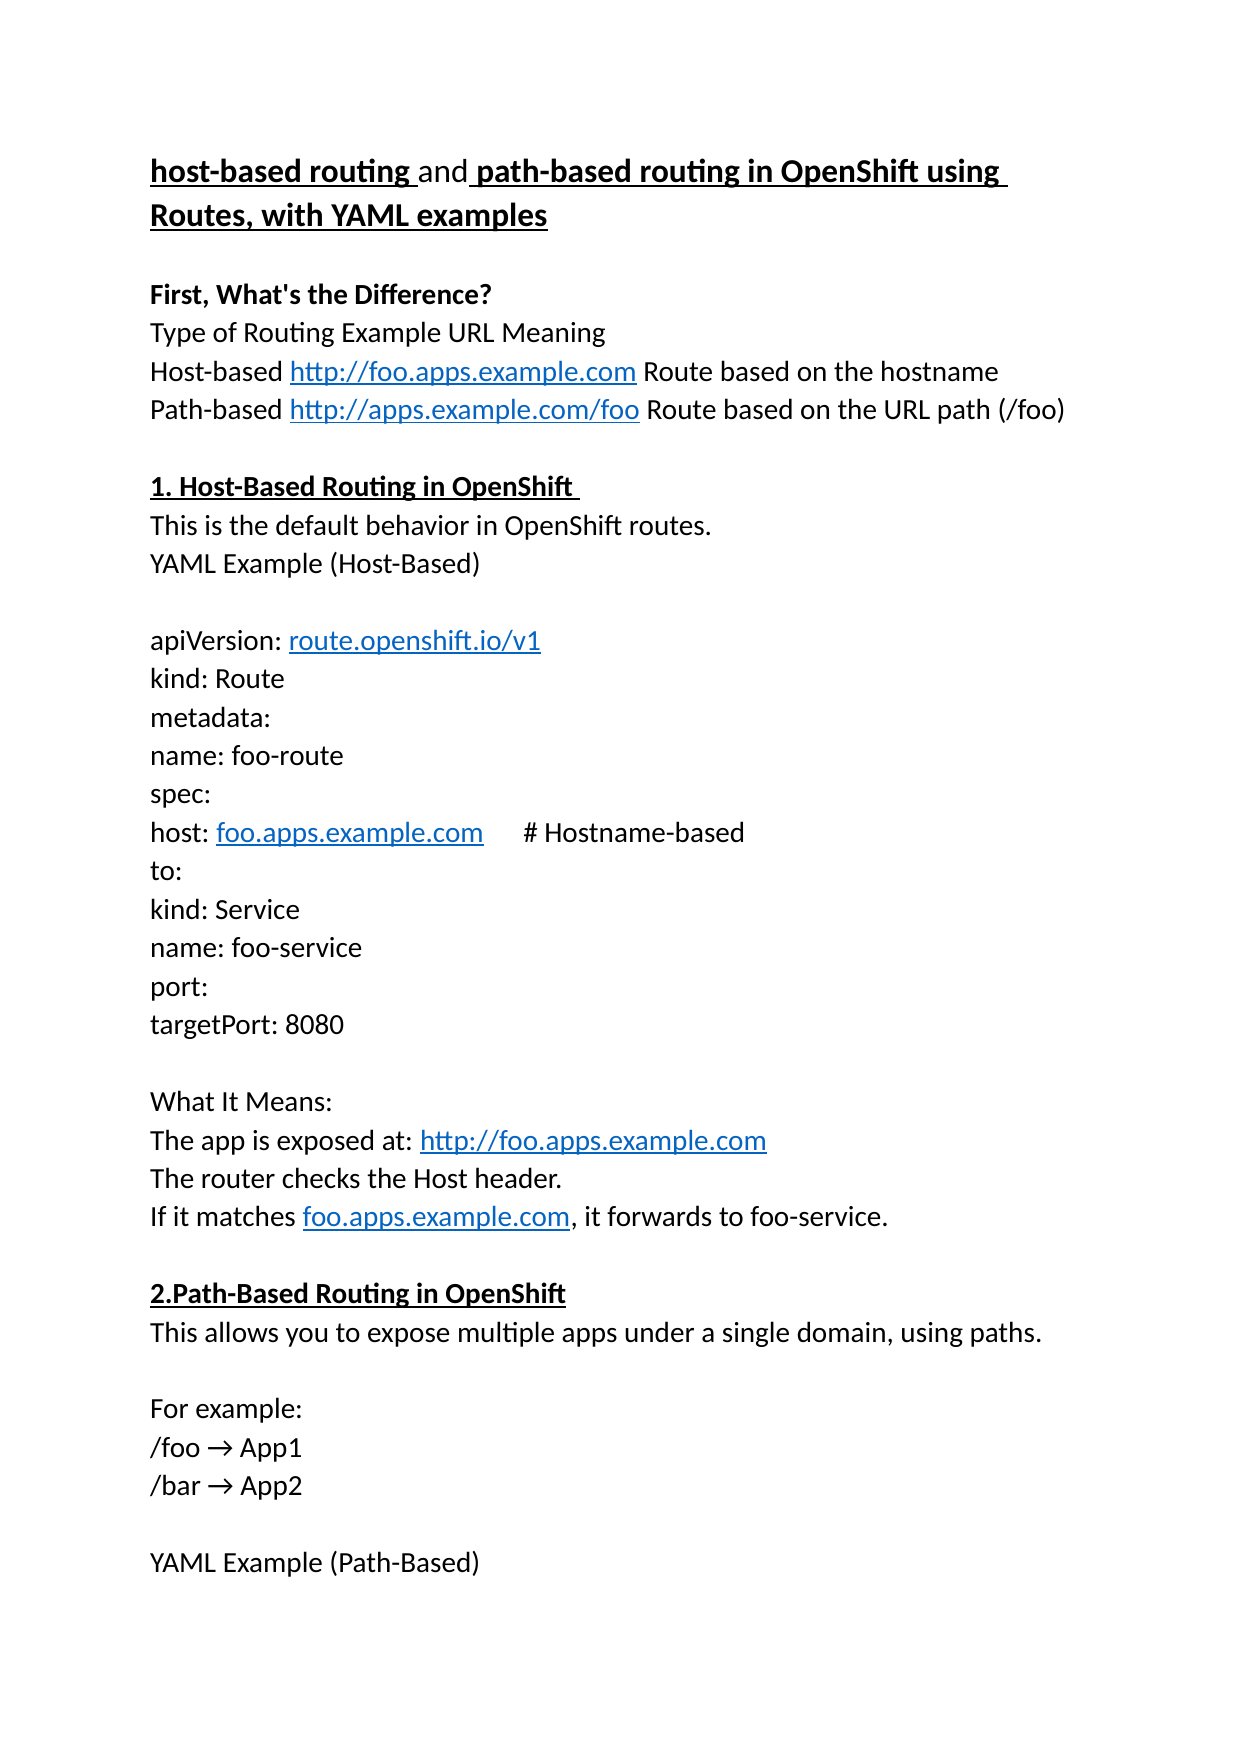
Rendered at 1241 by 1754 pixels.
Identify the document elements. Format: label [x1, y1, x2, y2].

text [150, 150, 1090, 1580]
